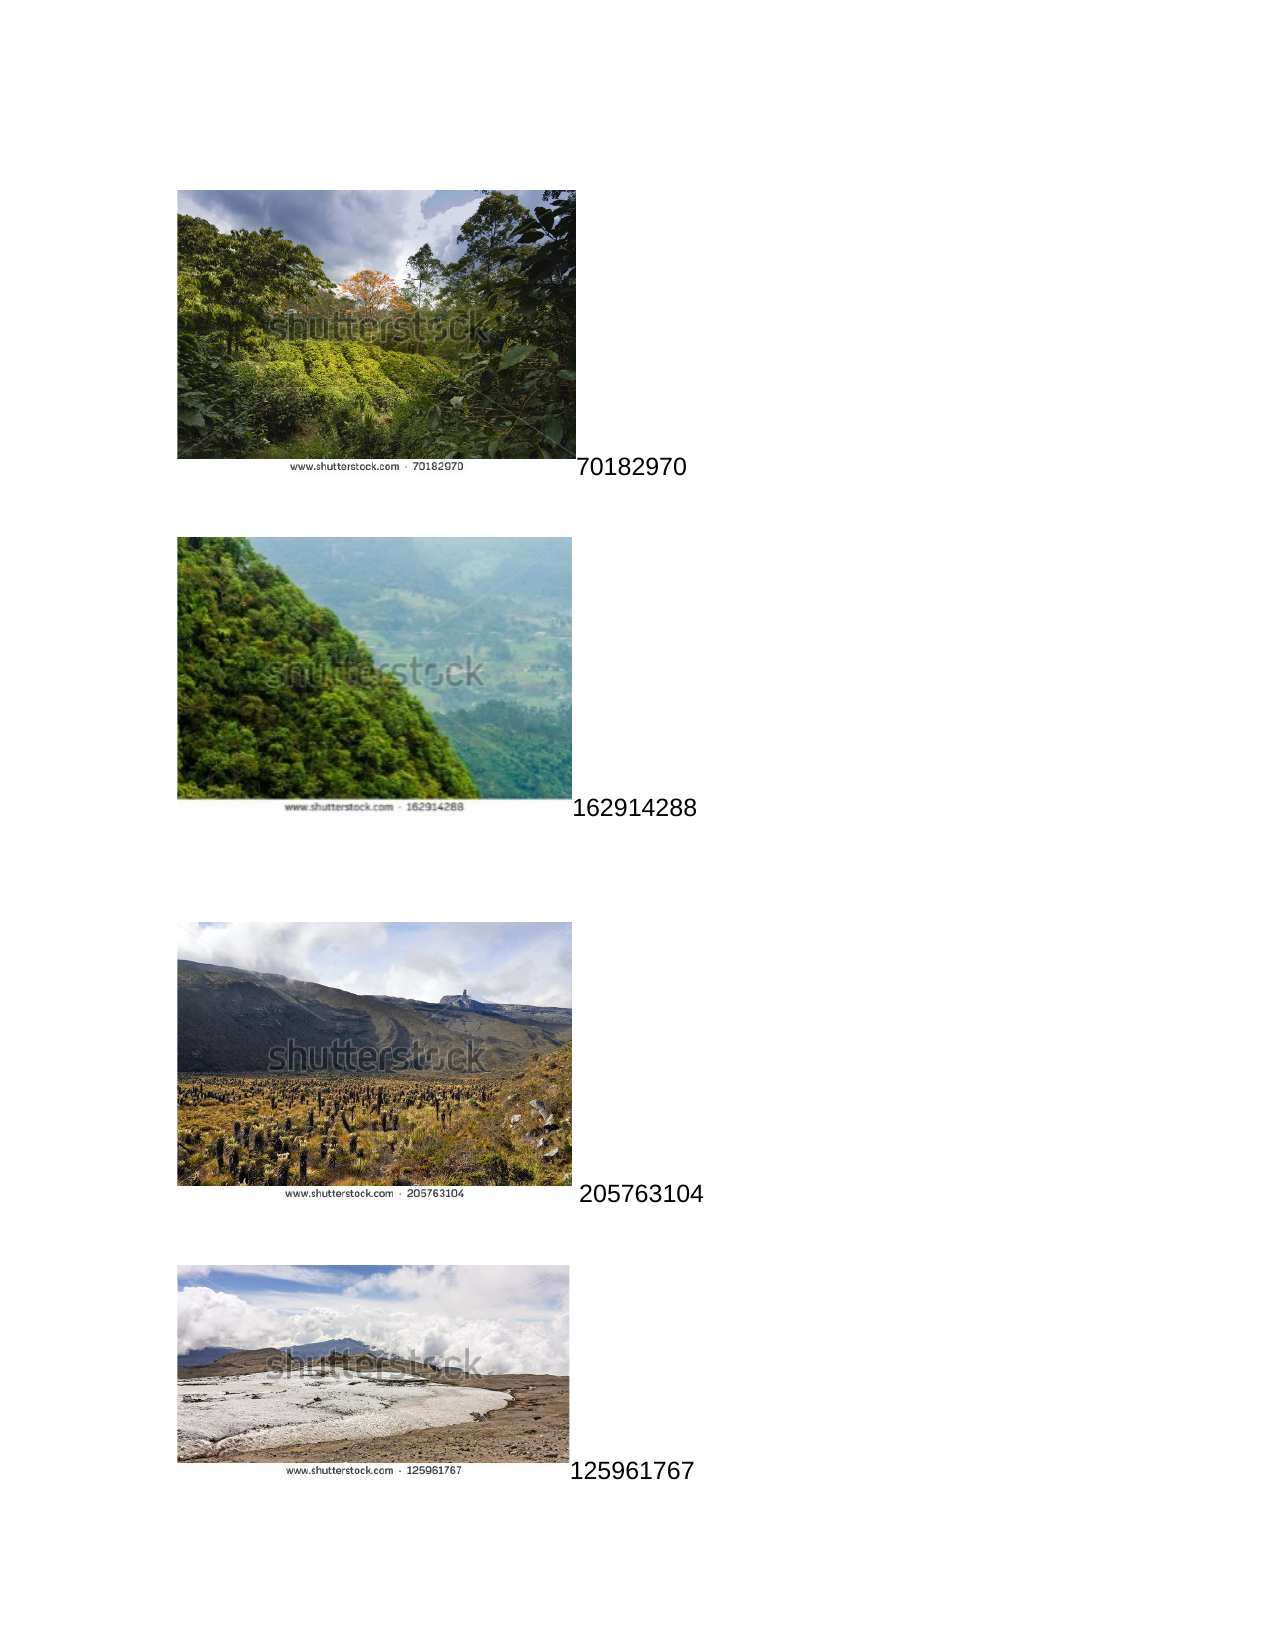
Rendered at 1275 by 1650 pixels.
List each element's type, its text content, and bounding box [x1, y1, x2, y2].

picture [177, 190, 576, 476]
picture [177, 1265, 570, 1480]
picture [177, 537, 572, 817]
picture [177, 922, 572, 1203]
